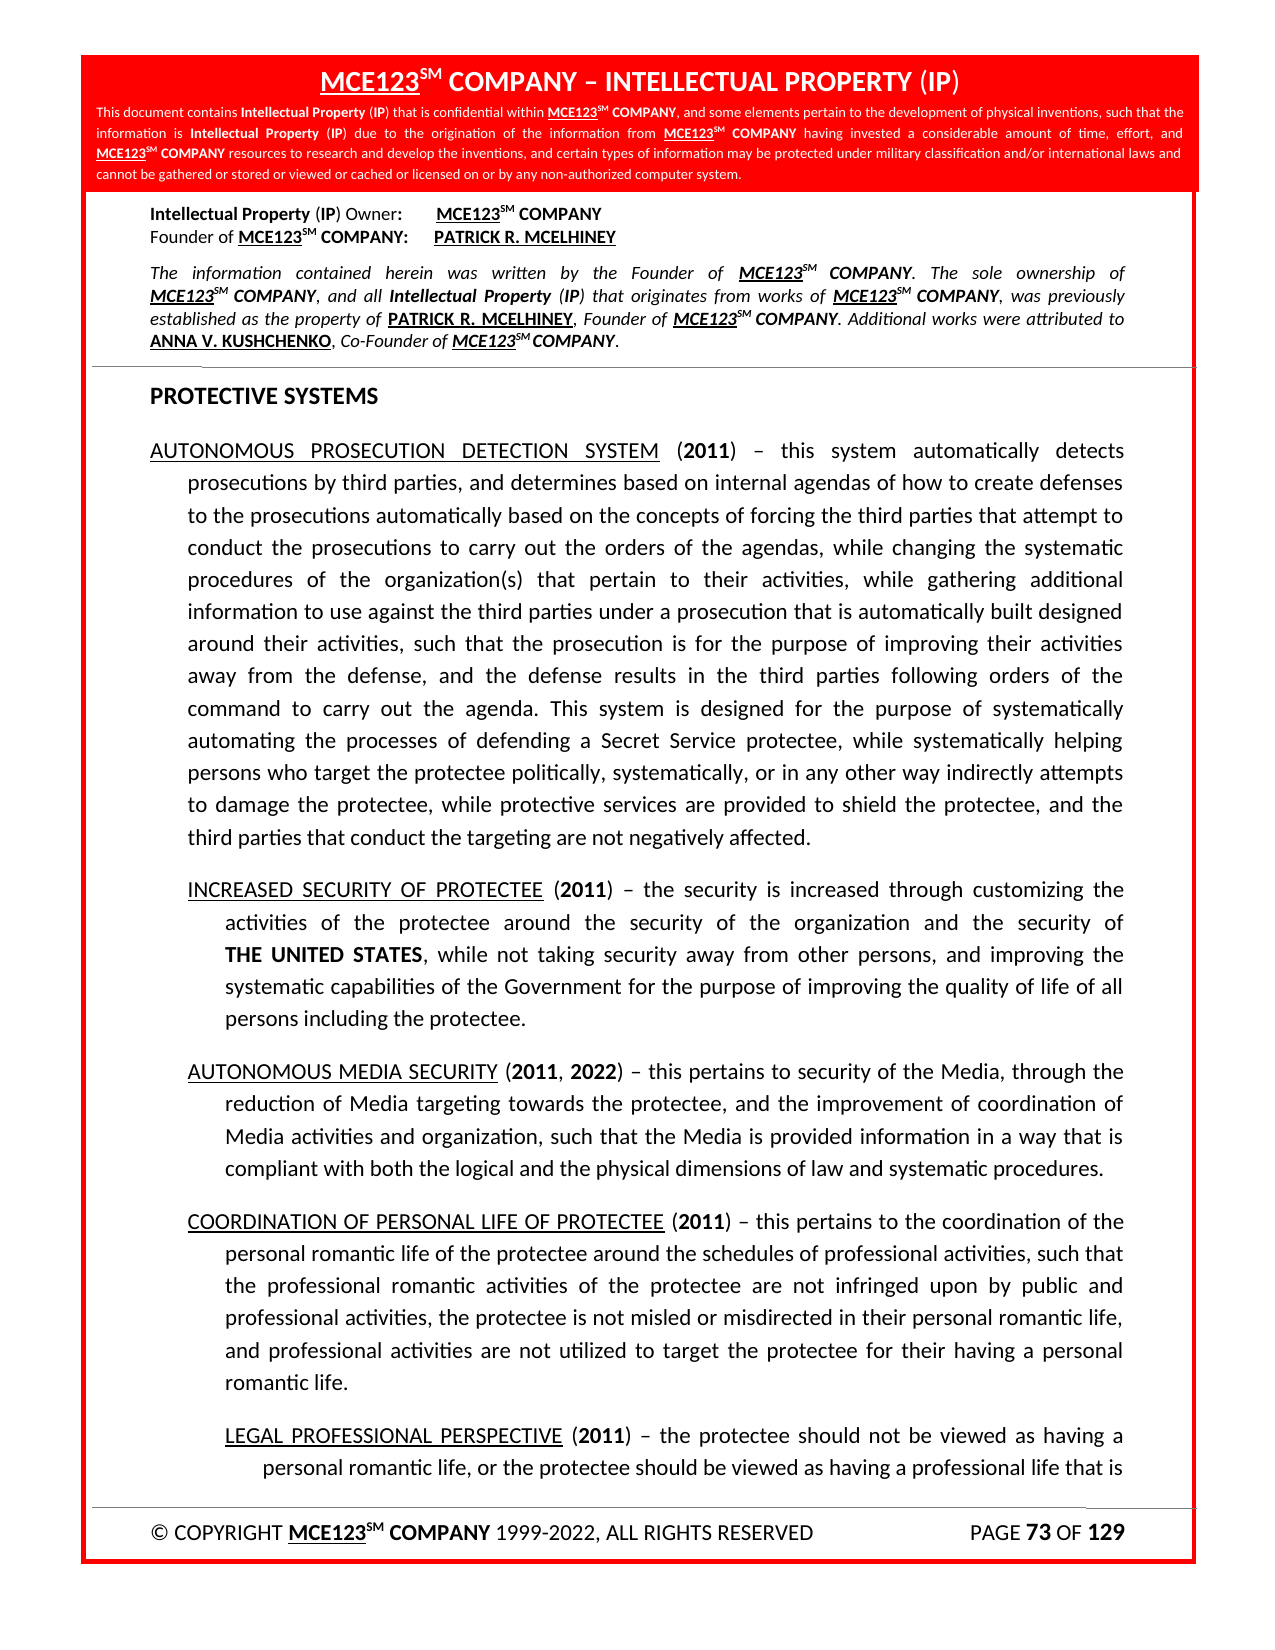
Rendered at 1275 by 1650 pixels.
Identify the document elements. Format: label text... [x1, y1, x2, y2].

text INCREASED SECURITY OF PROTECTEE (2011) – the security is increased through customizing the activities of the protectee around the security of the organization and the security of THE UNITED STATES, while not taking security away from other persons, and improving the systematic capabilities of the Government for the purpose of improving the quality of life of all persons including the protectee. [187, 876, 1125, 1032]
text AUTONOMOUS MEDIA SECURITY (2011, 2022) – this pertains to security of the Media, through the reduction of Media targeting towards the protectee, and the improvement of coordination of Media activities and organization, such that the Media is provided information in a way that is compliant with both the logical and the physical dimensions of law and systematic procedures. [187, 1057, 1125, 1182]
text COORDINATION OF PERSONAL LIFE OF PROTECTEE (2011) – this pertains to the coordination of the personal romantic life of the protectee around the schedules of professional activities, such that the professional romantic activities of the protectee are not infringed upon by public and professional activities, the protectee is not misled or misdirected in their personal romantic life, and professional activities are not utilized to target the protectee for their having a personal romantic life. [187, 1207, 1125, 1396]
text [225, 1421, 1125, 1481]
text AUTONOMOUS PROSECUTION DETECTION SYSTEM (2011) – this system automatically detects prosecutions by third parties, and determines based on internal agendas of how to create defenses to the prosecutions automatically based on the concepts of forcing the third parties that attempt to conduct the prosecutions to carry out the orders of the agendas, while changing the systematic procedures of the organization(s) that pertain to their activities, while gathering additional information to use against the third parties under a prosecution that is automatically built designed around their activities, such that the prosecution is for the purpose of improving their activities away from the defense, and the defense results in the third parties following orders of the command to carry out the agenda. This system is designed for the purpose of systematically automating the processes of defending a Secret Service protectee, while systematically helping persons who target the protectee politically, systematically, or in any other way indirectly attempts to damage the protectee, while protective services are provided to shield the protectee, and the third parties that conduct the targeting are not negatively affected. [150, 436, 1125, 851]
text PROTECTIVE SYSTEMS [150, 381, 1125, 411]
